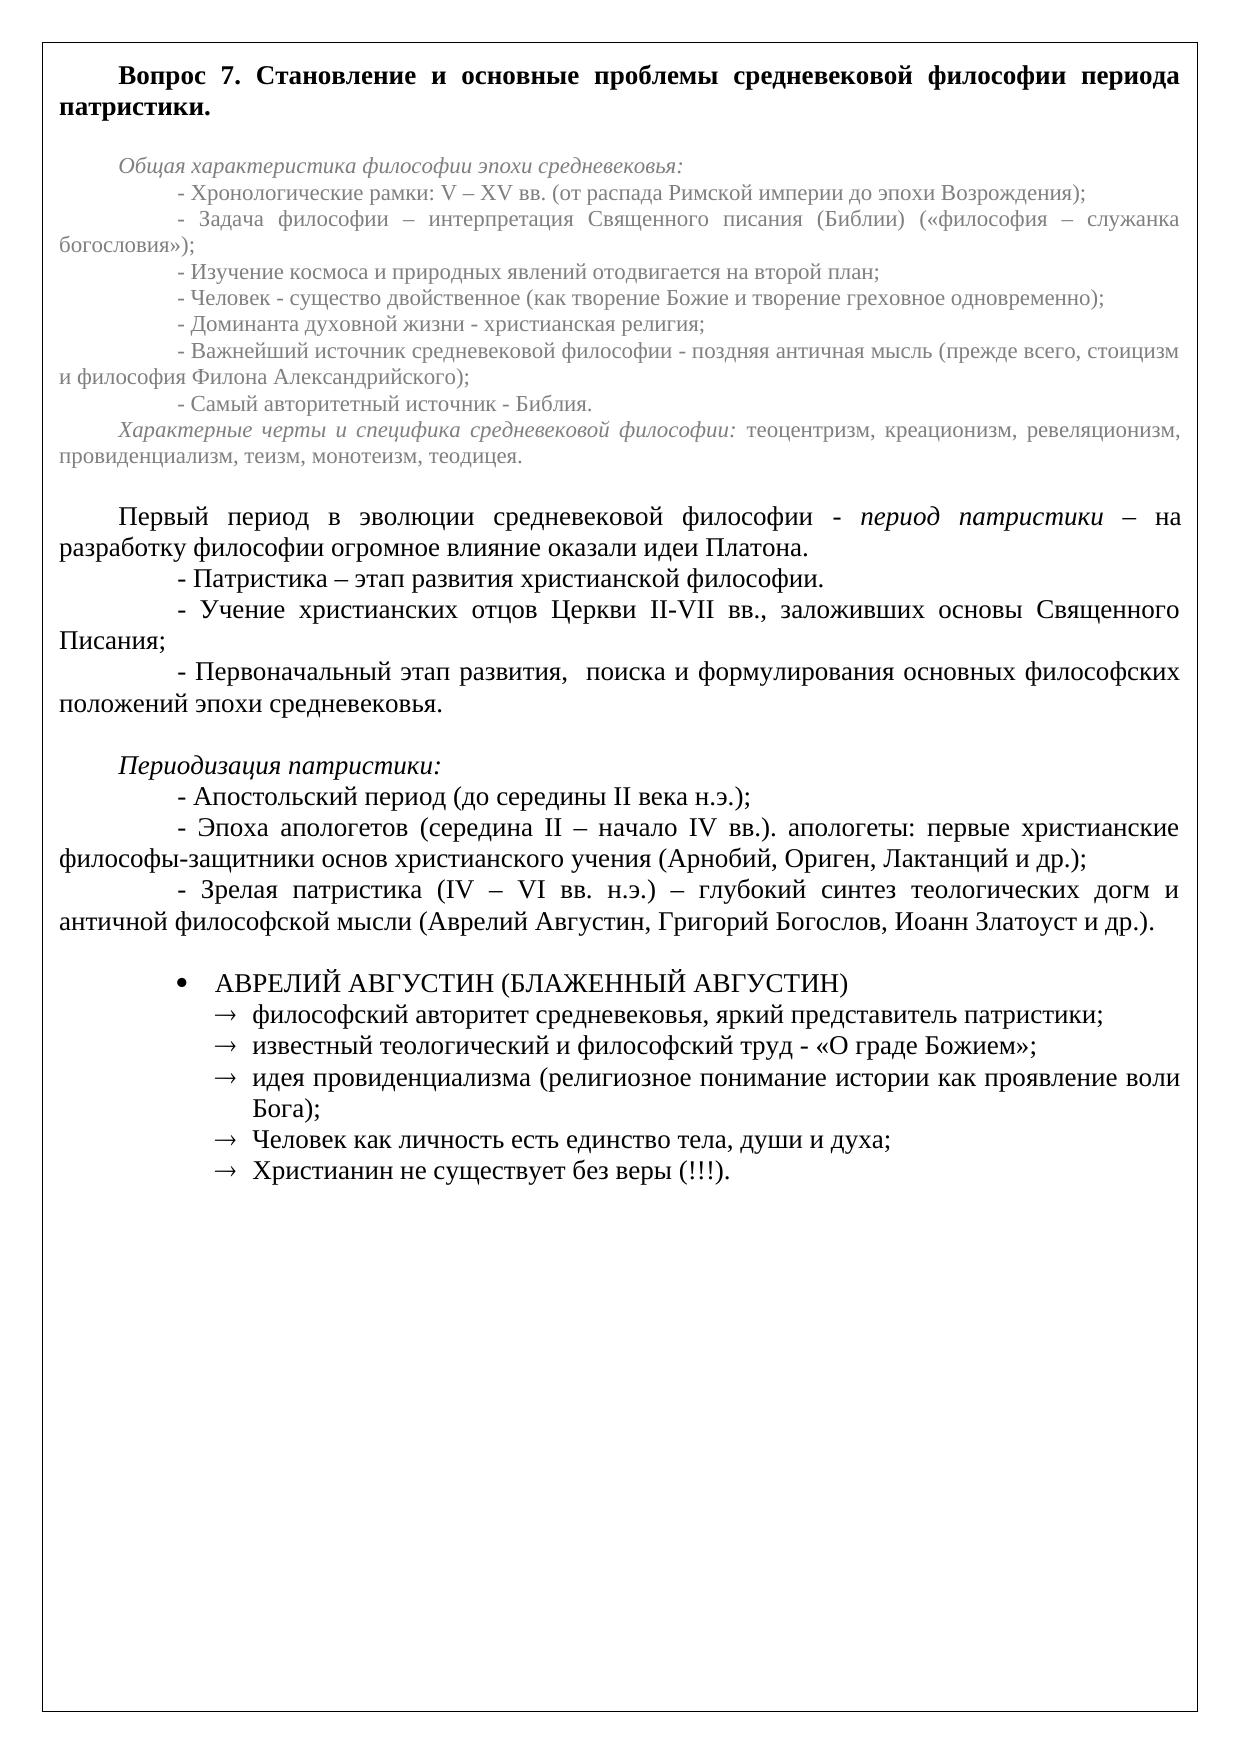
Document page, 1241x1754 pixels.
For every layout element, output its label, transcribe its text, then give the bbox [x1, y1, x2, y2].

list АВРЕЛИЙ АВГУСТИН (БЛАЖЕННЫЙ АВГУСТИН) [177, 967, 1181, 998]
text Вопрос 7. Становление и основные проблемы средневековой философии периода патристики. [59, 59, 1181, 121]
list философский авторитет средневековья, яркий представитель патристики; [214, 998, 1181, 1029]
text Первый период в эволюции средневековой философии - период патристики – на разработку философии огромное влияние оказали идеи Платона. [59, 500, 1181, 562]
text - Эпоха апологетов (середина II – начало IV вв.). апологеты: первые христианские философы-защитники основ христианского учения (Арнобий, Ориген, Лактанций и др.); [59, 811, 1181, 873]
text - Человек - существо двойственное (как творение Божие и творение греховное одновременно); [59, 284, 1181, 311]
text - Патристика – этап развития христианской философии. [59, 562, 1181, 593]
text Характерные черты и специфика средневековой философии: теоцентризм, креационизм, ревеляционизм, провиденциализм, теизм, монотеизм, теодицея. [59, 416, 1181, 469]
text - Первоначальный этап развития, поиска и формулирования основных философских положений эпохи средневековья. [59, 656, 1181, 718]
list Человек как личность есть единство тела, души и духа; [214, 1123, 1181, 1154]
list Христианин не существует без веры (!!!). [214, 1154, 1181, 1186]
list известный теологический и философский труд - «О граде Божием»; [214, 1029, 1181, 1061]
text - Доминанта духовной жизни - христианская религия; [59, 311, 1181, 337]
text - Зрелая патристика (IV – VI вв. н.э.) – глубокий синтез теологических догм и античной философской мысли (Аврелий Августин, Григорий Богослов, Иоанн Златоуст и др.). [59, 873, 1181, 936]
text Общая характеристика философии эпохи средневековья: [59, 152, 1181, 179]
text - Апостольский период (до середины II века н.э.); [59, 780, 1181, 811]
text - Важнейший источник средневековой философии - поздняя античная мысль (прежде всего, стоицизм и философия Филона Александрийского); [59, 337, 1181, 389]
text - Самый авторитетный источник - Библия. [59, 389, 1181, 416]
text - Изучение космоса и природных явлений отодвигается на второй план; [59, 258, 1181, 284]
list идея провиденциализма (религиозное понимание истории как проявление воли Бога); [214, 1061, 1181, 1123]
text Периодизация патристики: [59, 749, 1181, 780]
text - Задача философии – интерпретация Священного писания (Библии) («философия – служанка богословия»); [59, 205, 1181, 258]
text - Учение христианских отцов Церкви II-VII вв., заложивших основы Священного Писания; [59, 593, 1181, 656]
text - Хронологические рамки: V – XV вв. (от распада Римской империи до эпохи Возрождения); [59, 179, 1181, 205]
